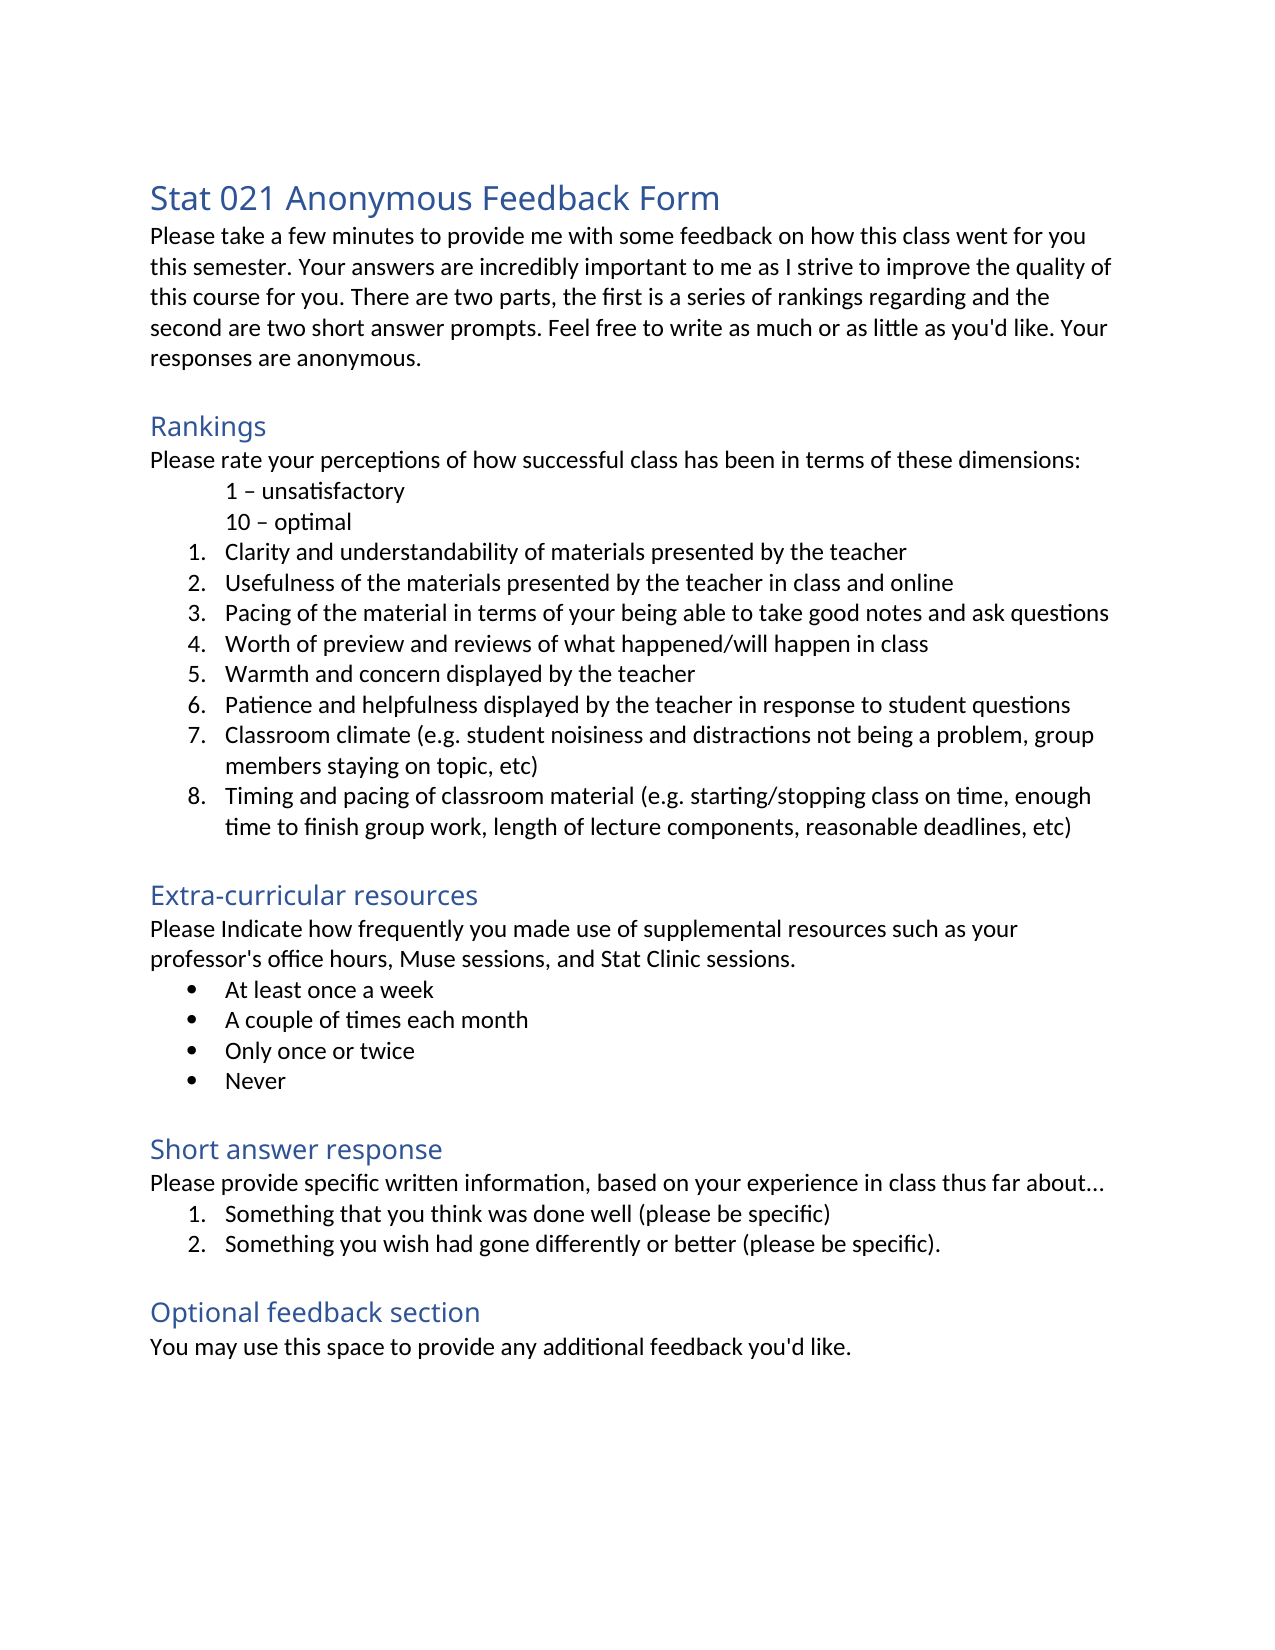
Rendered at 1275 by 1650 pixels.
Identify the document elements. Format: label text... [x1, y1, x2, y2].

list At least once a week [187, 974, 1125, 1004]
text Please rate your perceptions of how successful class has been in terms of these dimensions: [150, 444, 1125, 475]
list Never [187, 1066, 1125, 1096]
text 1 – unsatisfactory [225, 475, 1125, 506]
list Classroom climate (e.g. student noisiness and distractions not being a problem, group members staying on topic, etc) [187, 719, 1125, 780]
list Only once or twice [187, 1035, 1125, 1066]
list Pacing of the material in terms of your being able to take good notes and ask questions [187, 597, 1125, 628]
list Clarity and understandability of materials presented by the teacher [187, 536, 1125, 567]
list Usefulness of the materials presented by the teacher in class and online [187, 567, 1125, 597]
list Worth of preview and reviews of what happened/will happen in class [187, 628, 1125, 658]
subtitle Short answer response [150, 1131, 1125, 1168]
text Please provide specific written information, based on your experience in class thus far about... [150, 1168, 1125, 1198]
text Please Indicate how frequently you made use of supplemental resources such as your professor's office hours, Muse sessions, and Stat Clinic sessions. [150, 913, 1125, 974]
list Warmth and concern displayed by the teacher [187, 658, 1125, 689]
text You may use this space to provide any additional feedback you'd like. [150, 1331, 1125, 1361]
list Something you wish had gone differently or better (please be specific). [187, 1229, 1125, 1259]
text 10 – optimal [225, 506, 1125, 536]
subtitle Extra-curricular resources [150, 876, 1125, 913]
text Please take a few minutes to provide me with some feedback on how this class went for you this semester. Your answers are incredibly important to me as I strive to improve the quality of this course for you. There are two parts, the first is a series of rankings regarding and the second are two short answer prompts. Feel free to write as much or as little as you'd like. Your responses are anonymous. [150, 220, 1125, 373]
subtitle Rankings [150, 408, 1125, 444]
list Timing and pacing of classroom material (e.g. starting/stopping class on time, enough time to finish group work, length of lecture components, reasonable deadlines, etc) [187, 780, 1125, 841]
subtitle Optional feedback section [150, 1294, 1125, 1331]
list Something that you think was done well (please be specific) [187, 1198, 1125, 1229]
list A couple of times each month [187, 1004, 1125, 1035]
subtitle Stat 021 Anonymous Feedback Form [150, 175, 1125, 220]
list Patience and helpfulness displayed by the teacher in response to student questions [187, 689, 1125, 719]
